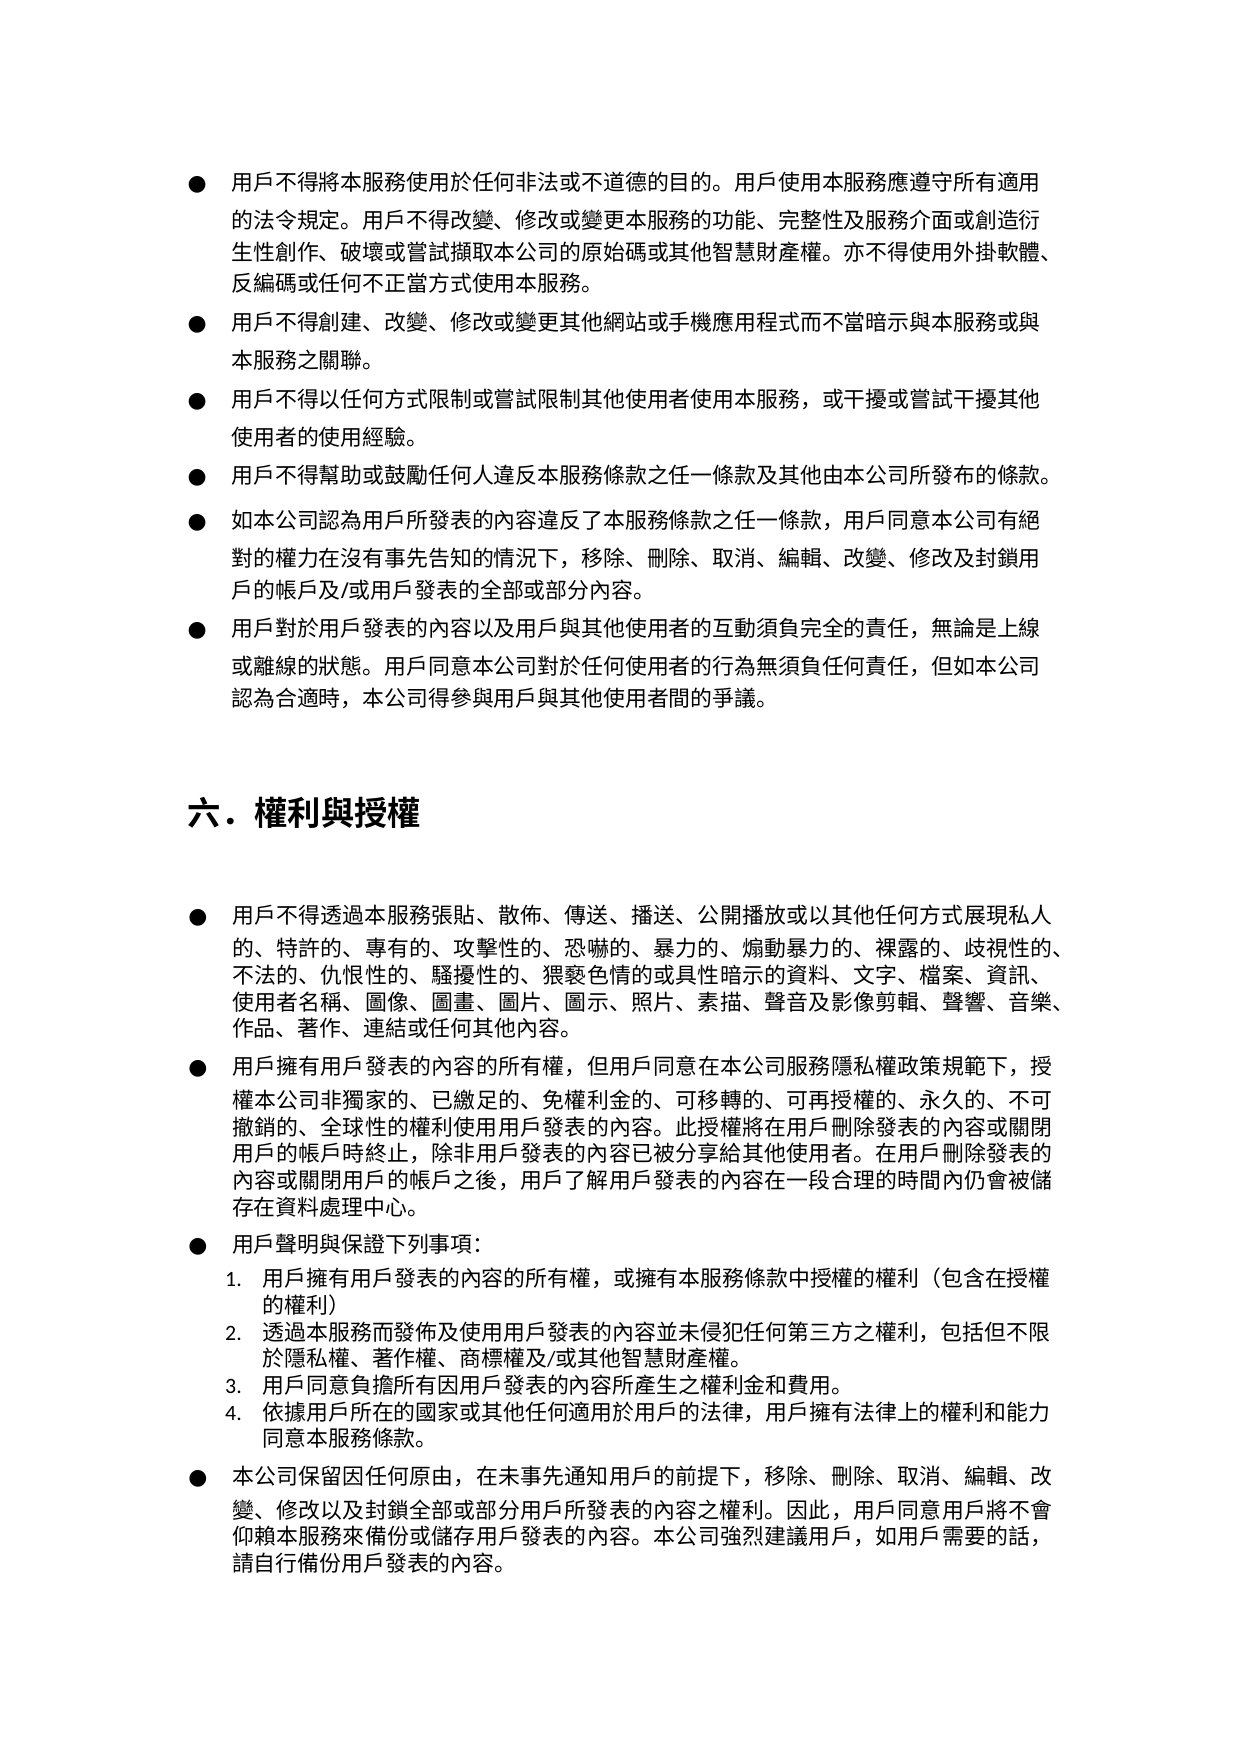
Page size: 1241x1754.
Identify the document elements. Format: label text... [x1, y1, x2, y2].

list 用戶聲明與保證下列事項： [188, 1220, 1053, 1265]
list 本公司保留因任何原由，在未事先通知用戶的前提下，移除、刪除、取消、編輯、改變、修改以及封鎖全部或部分用戶所發表的內容之權利。因此，用戶同意用戶將不會仰賴本服務來備份或儲存用戶發表的內容。本公司強烈建議用戶，如用戶需要的話，請自行備份用戶發表的內容。 [188, 1452, 1053, 1577]
list 用戶對於用戶發表的內容以及用戶與其他使用者的互動須負完全的責任，無論是上線或離線的狀態。用戶同意本公司對於任何使用者的行為無須負任何責任，但如本公司認為合適時，本公司得參與用戶與其他使用者間的爭議。 [187, 604, 1053, 713]
list 用戶擁有用戶發表的內容的所有權，但用戶同意在本公司服務隱私權政策規範下，授權本公司非獨家的、已繳足的、免權利金的、可移轉的、可再授權的、永久的、不可撤銷的、全球性的權利使用用戶發表的內容。此授權將在用戶刪除發表的內容或關閉用戶的帳戶時終止，除非用戶發表的內容已被分享給其他使用者。在用戶刪除發表的內容或關閉用戶的帳戶之後，用戶了解用戶發表的內容在一段合理的時間內仍會被儲存在資料處理中心。 [188, 1042, 1053, 1220]
subtitle 六．權利與授權 [187, 793, 1053, 834]
list 用戶擁有用戶發表的內容的所有權，或擁有本服務條款中授權的權利（包含在授權的權利） [225, 1265, 1053, 1319]
list 用戶同意負擔所有因用戶發表的內容所產生之權利金和費用。 [225, 1372, 1053, 1399]
list 用戶不得將本服務使用於任何非法或不道德的目的。用戶使用本服務應遵守所有適用的法令規定。用戶不得改變、修改或變更本服務的功能、完整性及服務介面或創造衍生性創作、破壞或嘗試擷取本公司的原始碼或其他智慧財產權。亦不得使用外掛軟體、反編碼或任何不正當方式使用本服務。 [187, 158, 1053, 298]
list 透過本服務而發佈及使用用戶發表的內容並未侵犯任何第三方之權利，包括但不限於隱私權、著作權、商標權及/或其他智慧財產權。 [225, 1319, 1053, 1372]
list 如本公司認為用戶所發表的內容違反了本服務條款之任一條款，用戶同意本公司有絕對的權力在沒有事先告知的情況下，移除、刪除、取消、編輯、改變、修改及封鎖用戶的帳戶及/或用戶發表的全部或部分內容。 [187, 496, 1053, 604]
list 用戶不得幫助或鼓勵任何人違反本服務條款之任一條款及其他由本公司所發布的條款。 [187, 451, 1053, 496]
list 用戶不得透過本服務張貼、散佈、傳送、播送、公開播放或以其他任何方式展現私人的、特許的、專有的、攻擊性的、恐嚇的、暴力的、煽動暴力的、裸露的、歧視性的、不法的、仇恨性的、騷擾性的、猥褻色情的或具性暗示的資料、文字、檔案、資訊、使用者名稱、圖像、圖畫、圖片、圖示、照片、素描、聲音及影像剪輯、聲響、音樂、作品、著作、連結或任何其他內容。 [188, 891, 1053, 1042]
list 用戶不得創建、改變、修改或變更其他網站或手機應用程式而不當暗示與本服務或與本服務之關聯。 [187, 298, 1053, 375]
list 依據用戶所在的國家或其他任何適用於用戶的法律，用戶擁有法律上的權利和能力同意本服務條款。 [225, 1399, 1053, 1452]
list 用戶不得以任何方式限制或嘗試限制其他使用者使用本服務，或干擾或嘗試干擾其他使用者的使用經驗。 [187, 375, 1053, 451]
